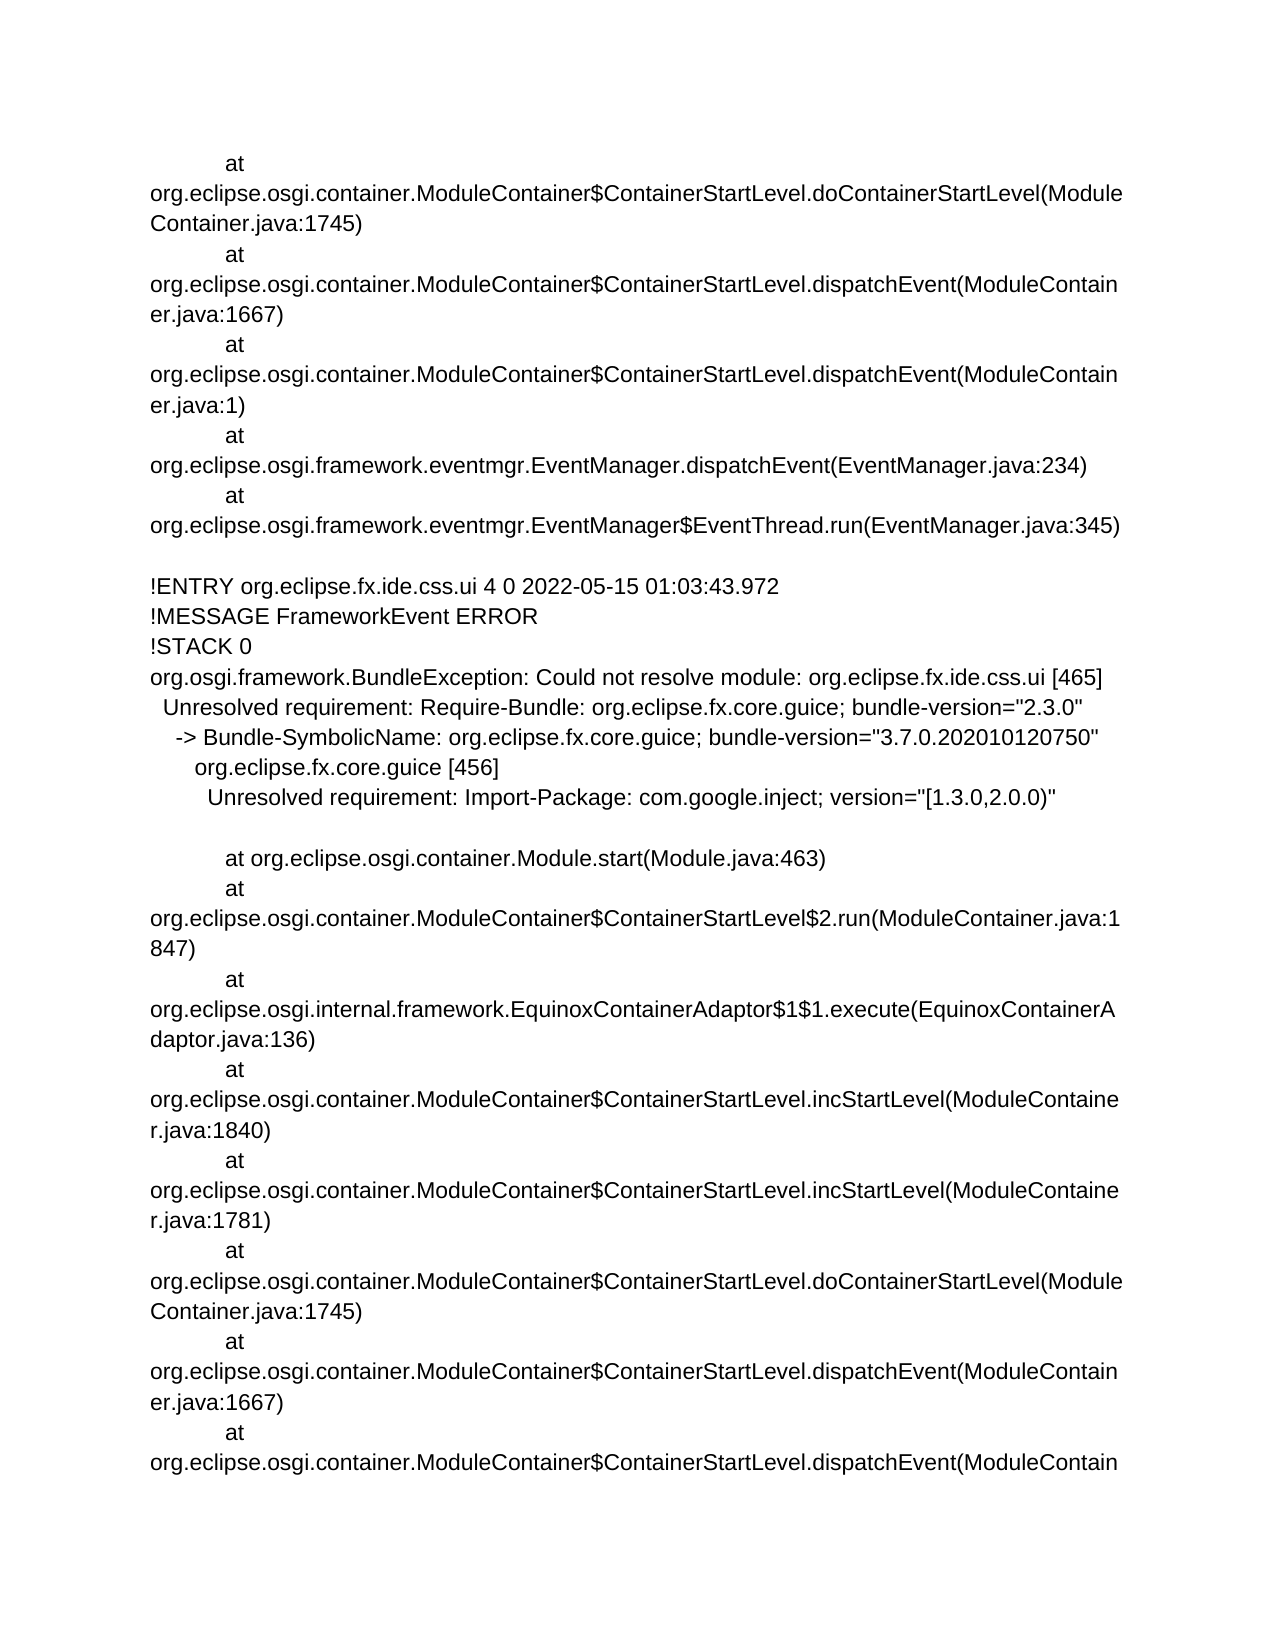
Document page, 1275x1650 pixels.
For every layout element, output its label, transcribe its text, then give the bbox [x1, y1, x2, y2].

text !STACK 0 [150, 633, 1125, 660]
text at org.eclipse.osgi.internal.framework.EquinoxContainerAdaptor$1$1.execute(EquinoxContainerAdaptor.java:136) [150, 966, 1125, 1052]
text at org.eclipse.osgi.container.ModuleContainer$ContainerStartLevel.incStartLevel(ModuleContainer.java:1781) [150, 1147, 1125, 1234]
text at org.eclipse.osgi.container.ModuleContainer$ContainerStartLevel.incStartLevel(ModuleContainer.java:1840) [150, 1056, 1125, 1143]
text -> Bundle-SymbolicName: org.eclipse.fx.core.guice; bundle-version="3.7.0.202010120750" [150, 724, 1125, 750]
text at org.eclipse.osgi.container.ModuleContainer$ContainerStartLevel.dispatchEvent(ModuleContainer.java:1667) [150, 1328, 1125, 1415]
text at org.eclipse.osgi.framework.eventmgr.EventManager$EventThread.run(EventManager.java:345) [150, 482, 1125, 539]
text !MESSAGE FrameworkEvent ERROR [150, 603, 1125, 629]
text at org.eclipse.osgi.container.ModuleContainer$ContainerStartLevel.dispatchEvent(ModuleContainer.java:1667) [150, 241, 1125, 327]
text at org.eclipse.osgi.container.ModuleContainer$ContainerStartLevel$2.run(ModuleContainer.java:1847) [150, 875, 1125, 962]
text Unresolved requirement: Require-Bundle: org.eclipse.fx.core.guice; bundle-version="2.3.0" [150, 694, 1125, 720]
text at org.eclipse.osgi.container.Module.start(Module.java:463) [150, 845, 1125, 871]
text org.osgi.framework.BundleException: Could not resolve module: org.eclipse.fx.ide.css.ui [465] [150, 663, 1125, 690]
text !ENTRY org.eclipse.fx.ide.css.ui 4 0 2022-05-15 01:03:43.972 [150, 573, 1125, 599]
text at org.eclipse.osgi.container.ModuleContainer$ContainerStartLevel.dispatchEvent(ModuleContainer.java:1) [150, 331, 1125, 418]
text org.eclipse.fx.core.guice [456] [150, 754, 1125, 781]
text at org.eclipse.osgi.container.ModuleContainer$ContainerStartLevel.doContainerStartLevel(ModuleContainer.java:1745) [150, 150, 1125, 237]
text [150, 1419, 1125, 1475]
text at org.eclipse.osgi.framework.eventmgr.EventManager.dispatchEvent(EventManager.java:234) [150, 422, 1125, 478]
text at org.eclipse.osgi.container.ModuleContainer$ContainerStartLevel.doContainerStartLevel(ModuleContainer.java:1745) [150, 1237, 1125, 1324]
text Unresolved requirement: Import-Package: com.google.inject; version="[1.3.0,2.0.0)" [150, 784, 1125, 811]
